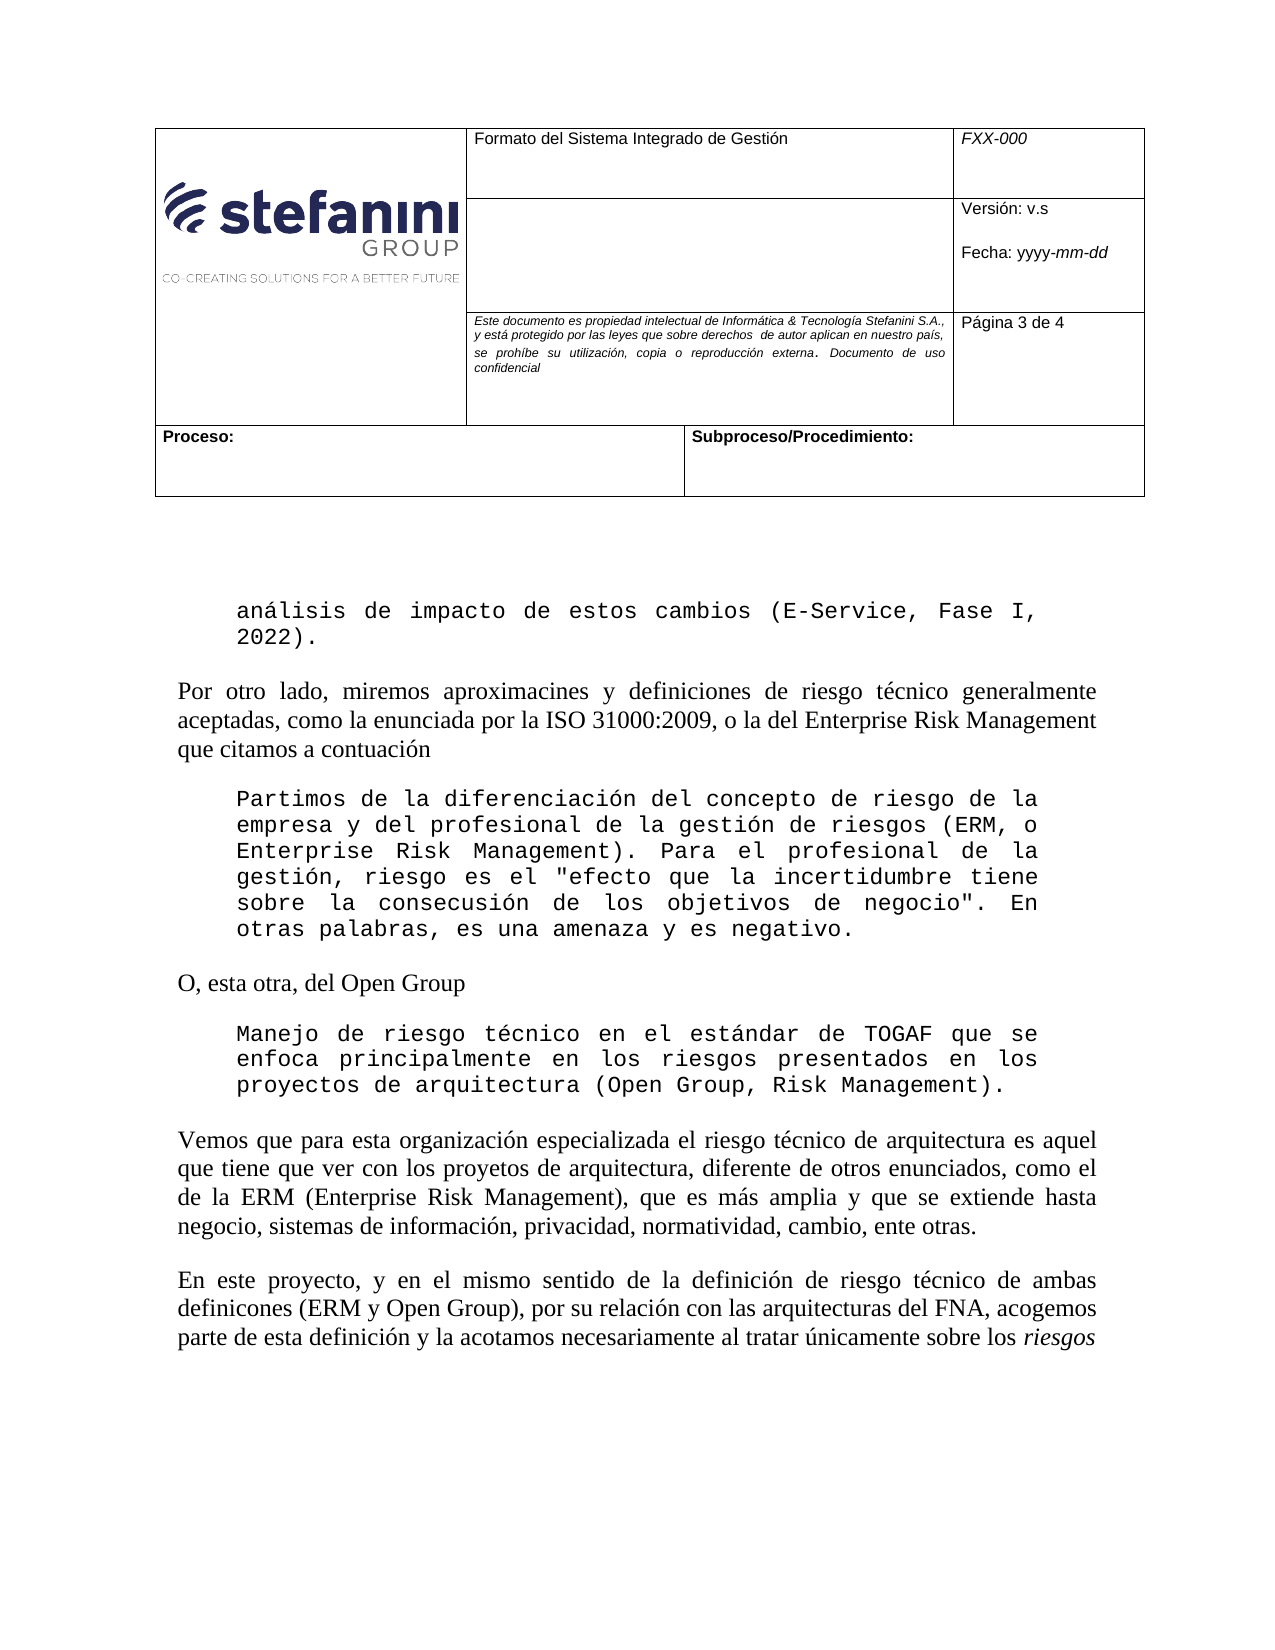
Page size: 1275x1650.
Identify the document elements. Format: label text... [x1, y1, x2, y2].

text Por otro lado, miremos aproximacines y definiciones de riesgo técnico generalmente aceptadas, como la enunciada por la ISO 31000:2009, o la del Enterprise Risk Management que citamos a contuación [177, 676, 1098, 762]
text Partimos de la diferenciación del concepto de riesgo de la empresa y del profesional de la gestión de riesgos (ERM, o Enterprise Risk Management). Para el profesional de la gestión, riesgo es el "efecto que la incertidumbre tiene sobre la consecusión de los objetivos de negocio". En otras palabras, es una amenaza y es negativo. [236, 787, 1039, 943]
text O, esta otra, del Open Group [177, 968, 1098, 997]
text Manejo de riesgo técnico en el estándar de TOGAF que se enfoca principalmente en los riesgos presentados en los proyectos de arquitectura (Open Group, Risk Management). [236, 1022, 1039, 1100]
text De las problemáticas encontradas en la Fase 1 del presente diagnóstico, nos referimos explícitamente a las que incrementan la complejidad de las soluciones SOA y soluciones de software del FNA, _como el manejo de dependencias de los servicios SOA del Fondo_. Es conocido y demostrado que solo esta condición es parte de la causa de los sobreesfuerzos que se dan en la evolución de dichas soluciones, y de las dificultades que se encuentran en los análisis de impacto de estos cambios (E-Service, Fase I, 2022). [236, 599, 1039, 651]
text En este proyecto, y en el mismo sentido de la definición de riesgo técnico de ambas definicones (ERM y Open Group), por su relación con las arquitecturas del FNA, acogemos parte de esta definición y la acotamos necesariamente al tratar únicamente sobre los riesgos tecnológicos que amenazan (afectan) a las arquitecturas SOA y a la consecusión de objetivos de la Oficina de Arquitectura del FNA. [177, 1265, 1098, 1351]
picture [162, 182, 460, 286]
text Vemos que para esta organización especializada el riesgo técnico de arquitectura es aquel que tiene que ver con los proyetos de arquitectura, diferente de otros enunciados, como el de la ERM (Enterprise Risk Management), que es más amplia y que se extiende hasta negocio, sistemas de información, privacidad, normatividad, cambio, ente otras. [177, 1125, 1098, 1240]
